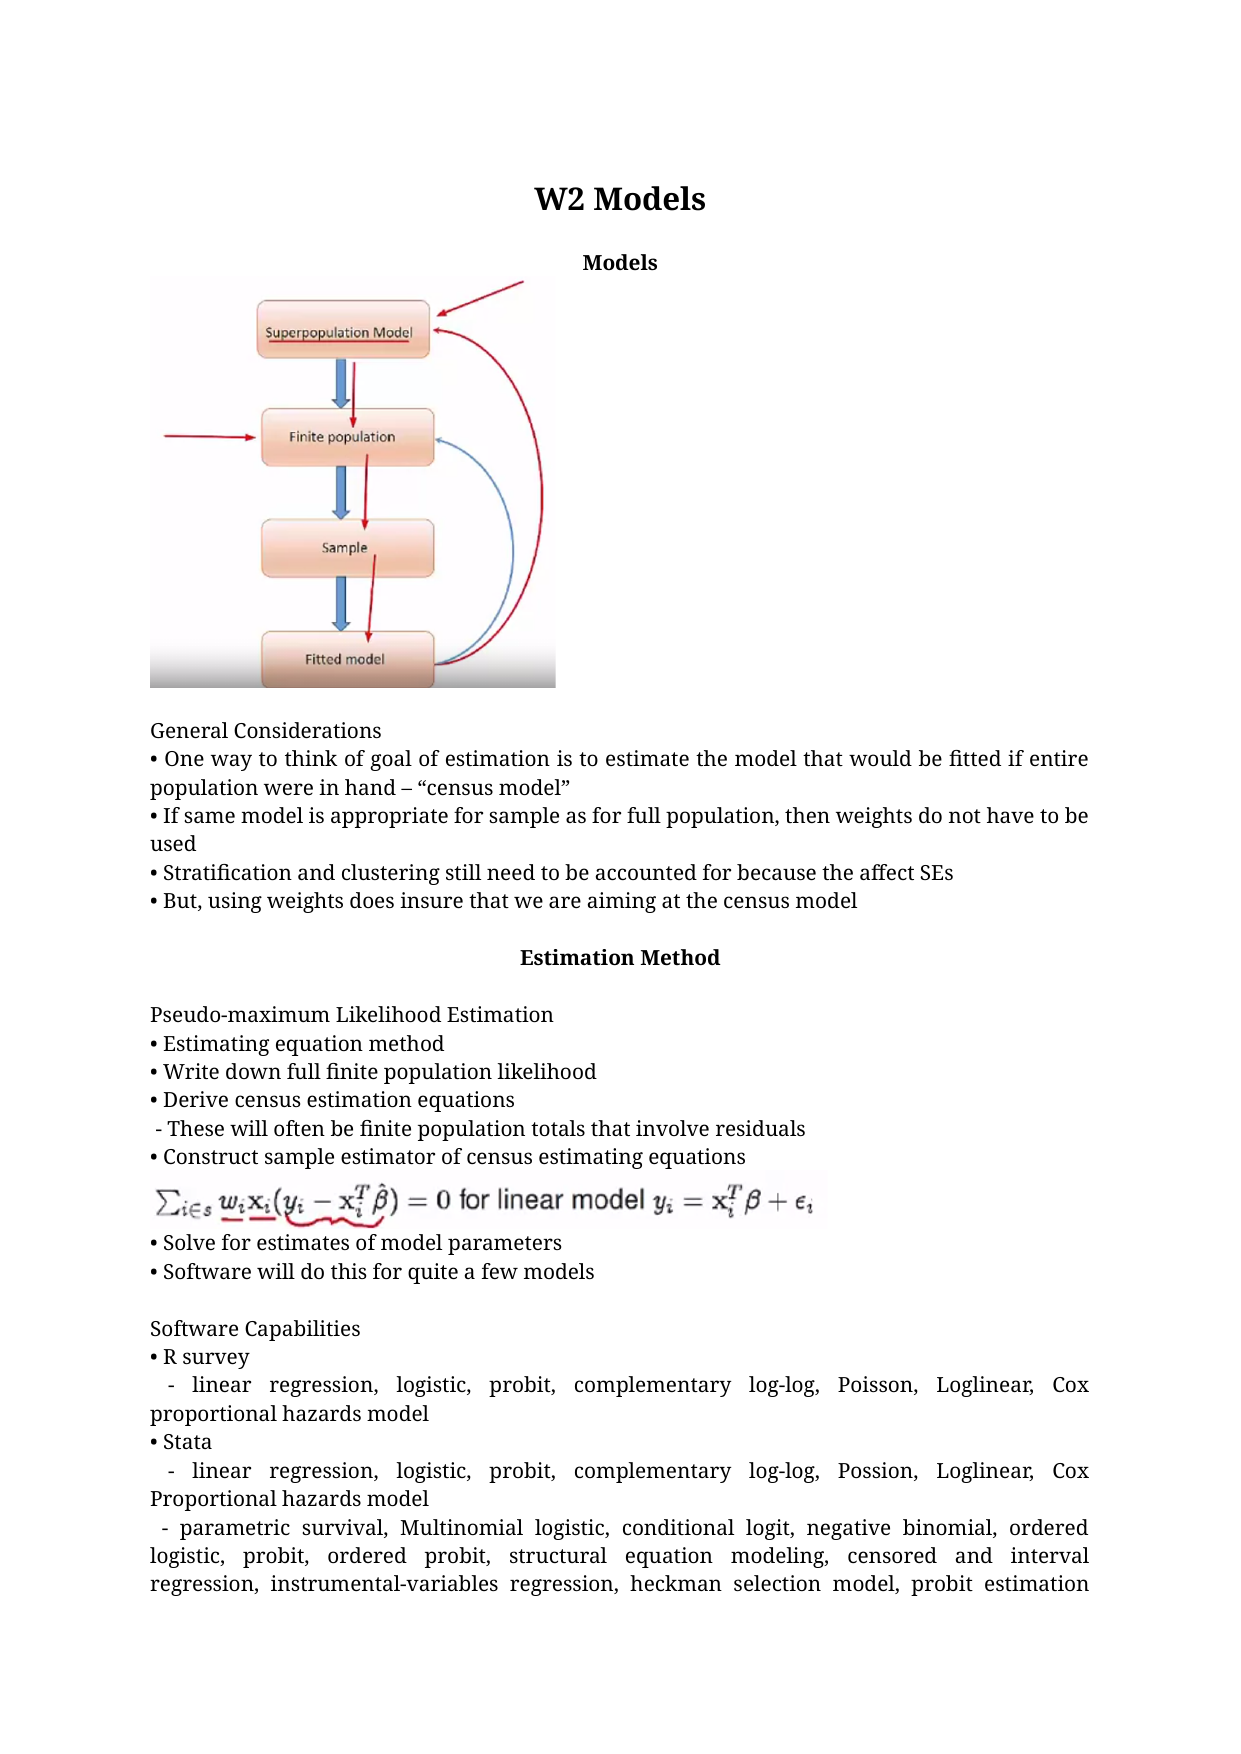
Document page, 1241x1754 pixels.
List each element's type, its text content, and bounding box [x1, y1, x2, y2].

text Pseudo-maximum Likelihood Estimation [150, 1000, 1090, 1029]
text • Derive census estimation equations [150, 1086, 1090, 1114]
text • If same model is appropriate for sample as for full population, then weights do not have to be used [150, 801, 1090, 858]
text • Construct sample estimator of census estimating equations [150, 1142, 1090, 1171]
text Software Capabilities [150, 1314, 1090, 1342]
text • Software will do this for quite a few models [150, 1257, 1090, 1285]
text • R survey [150, 1342, 1090, 1371]
text - These will often be finite population totals that involve residuals [150, 1114, 1090, 1142]
text - linear regression, logistic, probit, complementary log-log, Possion, Loglinear, Cox Proportional hazards model [150, 1456, 1090, 1513]
text • One way to think of goal of estimation is to estimate the model that would be fitted if entire population were in hand – “census model” [150, 744, 1090, 801]
text • Stata [150, 1427, 1090, 1456]
picture [150, 1170, 828, 1229]
text Models [150, 248, 1090, 277]
picture [150, 276, 556, 688]
text • Write down full finite population likelihood [150, 1057, 1090, 1086]
text W2 Models [150, 177, 1090, 220]
text Estimation Method [150, 943, 1090, 972]
text General Considerations [150, 716, 1090, 744]
text • Stratification and clustering still need to be accounted for because the affect SEs [150, 858, 1090, 886]
text • Estimating equation method [150, 1029, 1090, 1057]
text • But, using weights does insure that we are aiming at the census model [150, 886, 1090, 915]
text - linear regression, logistic, probit, complementary log-log, Poisson, Loglinear, Cox proportional hazards model [150, 1371, 1090, 1427]
text • Solve for estimates of model parameters [150, 1228, 1090, 1257]
